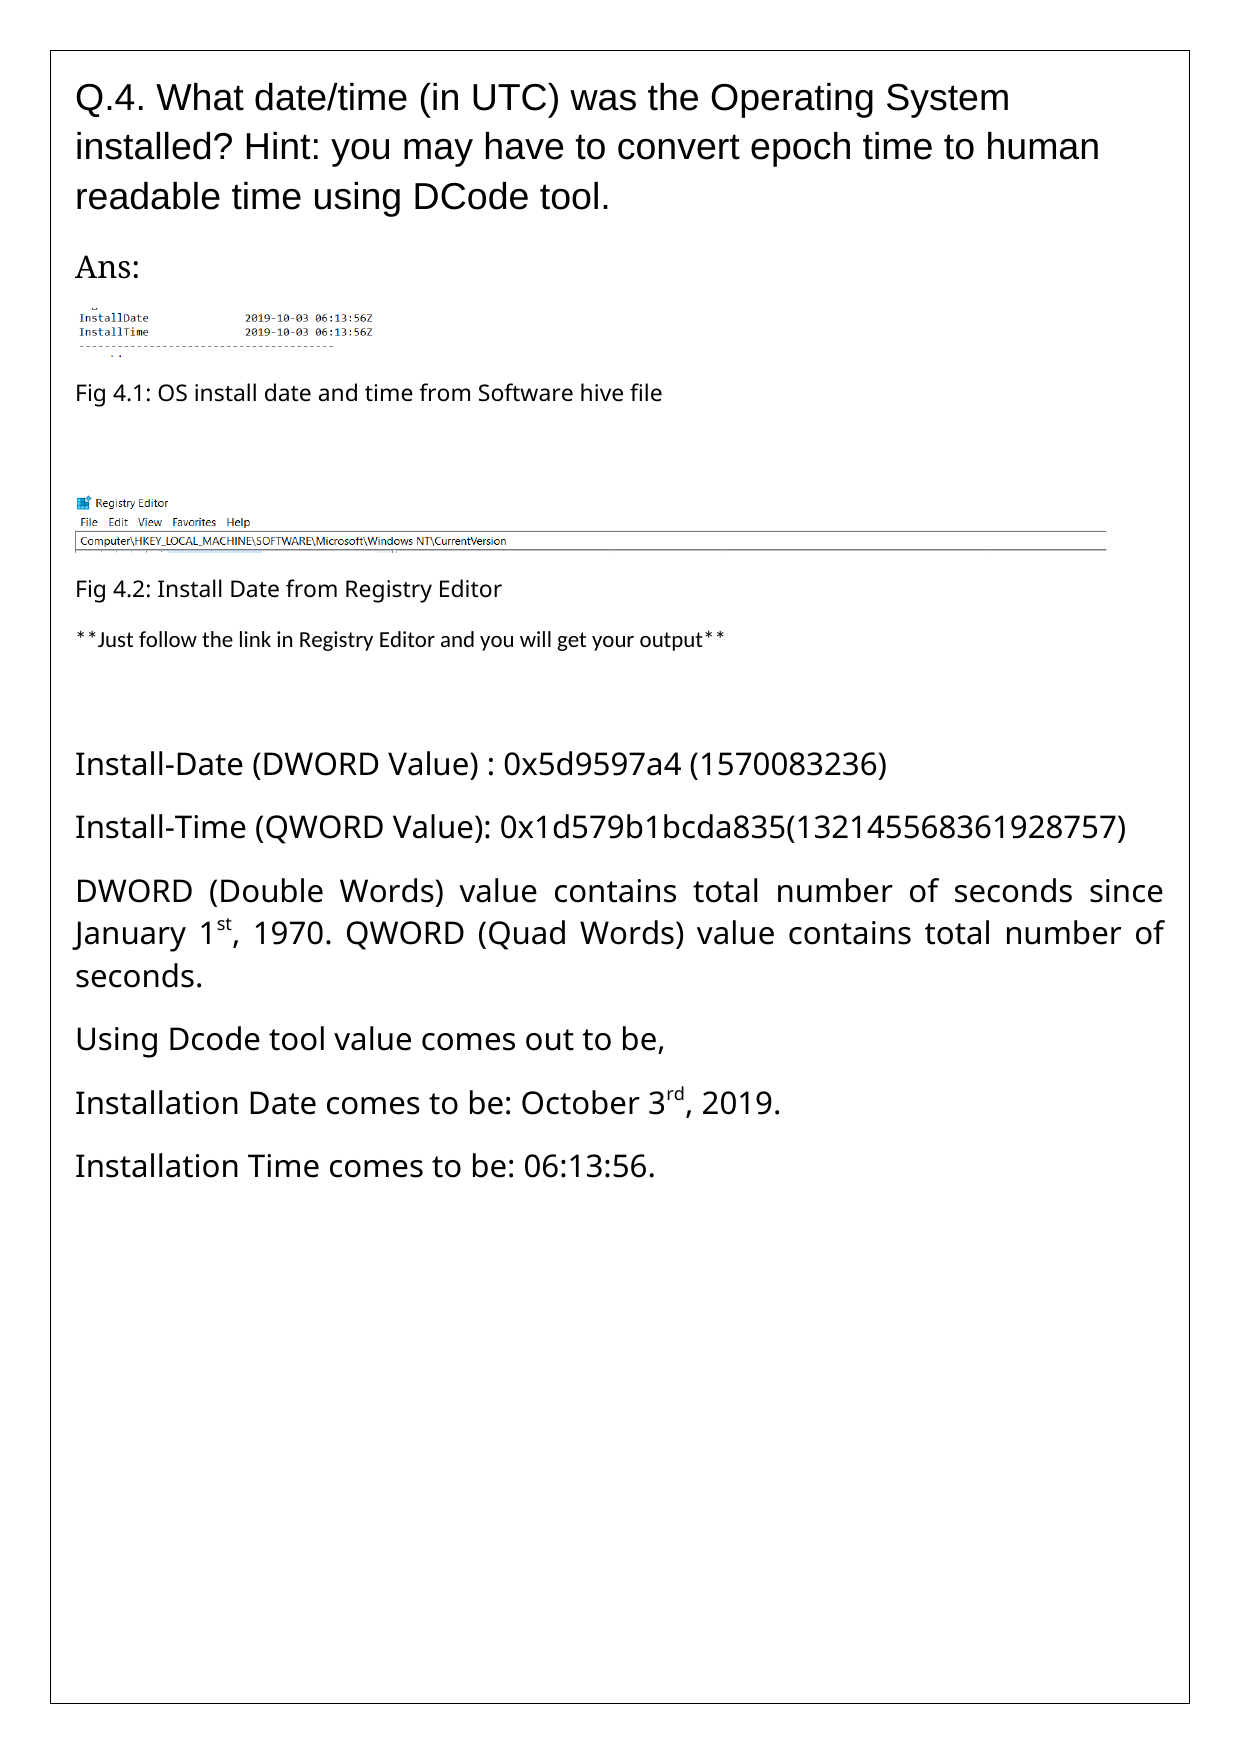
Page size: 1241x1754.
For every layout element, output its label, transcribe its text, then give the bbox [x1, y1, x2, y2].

text Ans: [75, 244, 1165, 287]
text Installation Time comes to be: 06:13:56. [75, 1144, 1165, 1187]
text Install-Time (QWORD Value): 0x1d579b1bcda835(132145568361928757) [75, 805, 1165, 848]
text Fig 4.1: OS install date and time from Software hive file [75, 377, 1165, 408]
text **Just follow the link in Registry Editor and you will get your output** [75, 625, 1165, 653]
text Using Dcode tool value comes out to be, [75, 1017, 1165, 1060]
text Q.4. What date/time (in UTC) was the Operating System installed? Hint: you may have to convert epoch time to human readable time using DCode tool. [75, 75, 1165, 217]
text Installation Date comes to be: October 3rd, 2019. [75, 1081, 1165, 1123]
text Install-Date (DWORD Value) : 0x5d9597a4 (1570083236) [75, 742, 1165, 784]
text Fig 4.2: Install Date from Registry Editor [75, 573, 1165, 604]
picture [75, 308, 814, 357]
text DWORD (Double Words) value contains total number of seconds since January 1st, 1970. QWORD (Quad Words) value contains total number of seconds. [75, 869, 1165, 997]
picture [75, 492, 1107, 553]
